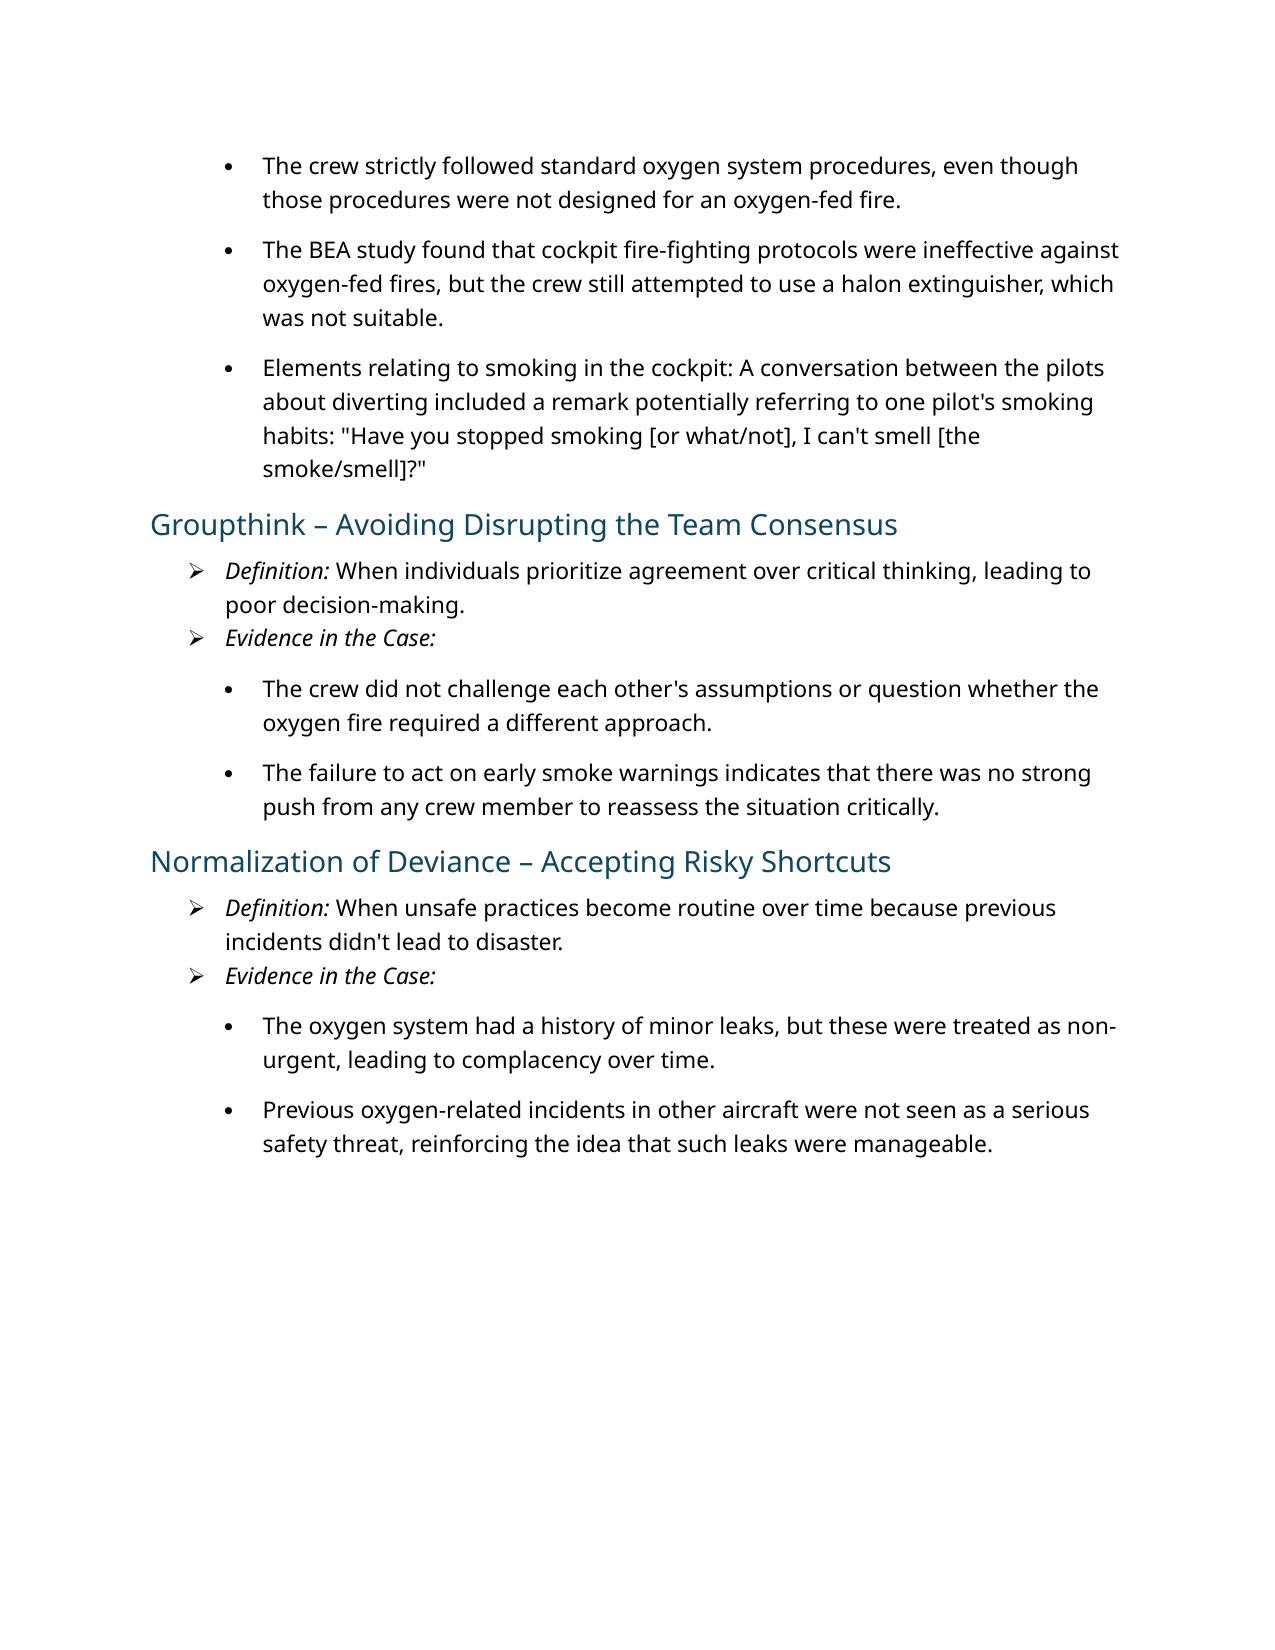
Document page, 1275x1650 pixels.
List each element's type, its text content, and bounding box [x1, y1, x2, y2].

subtitle Groupthink – Avoiding Disrupting the Team Consensus [150, 504, 1125, 543]
list The crew strictly followed standard oxygen system procedures, even though those procedures were not designed for an oxygen-fed fire. [225, 150, 1125, 215]
list The oxygen system had a history of minor leaks, but these were treated as non-urgent, leading to complacency over time. [225, 1010, 1125, 1075]
list Evidence in the Case: [187, 960, 1125, 991]
subtitle Normalization of Deviance – Accepting Risky Shortcuts [150, 841, 1125, 881]
list The crew did not challenge each other's assumptions or question whether the oxygen fire required a different approach. [225, 673, 1125, 738]
list Evidence in the Case: [187, 622, 1125, 654]
list Previous oxygen-related incidents in other aircraft were not seen as a serious safety threat, reinforcing the idea that such leaks were manageable. [225, 1094, 1125, 1159]
list Definition: When unsafe practices become routine over time because previous incidents didn't lead to disaster. [187, 892, 1125, 957]
list The failure to act on early smoke warnings indicates that there was no strong push from any crew member to reassess the situation critically. [225, 757, 1125, 822]
list Definition: When individuals prioritize agreement over critical thinking, leading to poor decision-making. [187, 555, 1125, 620]
